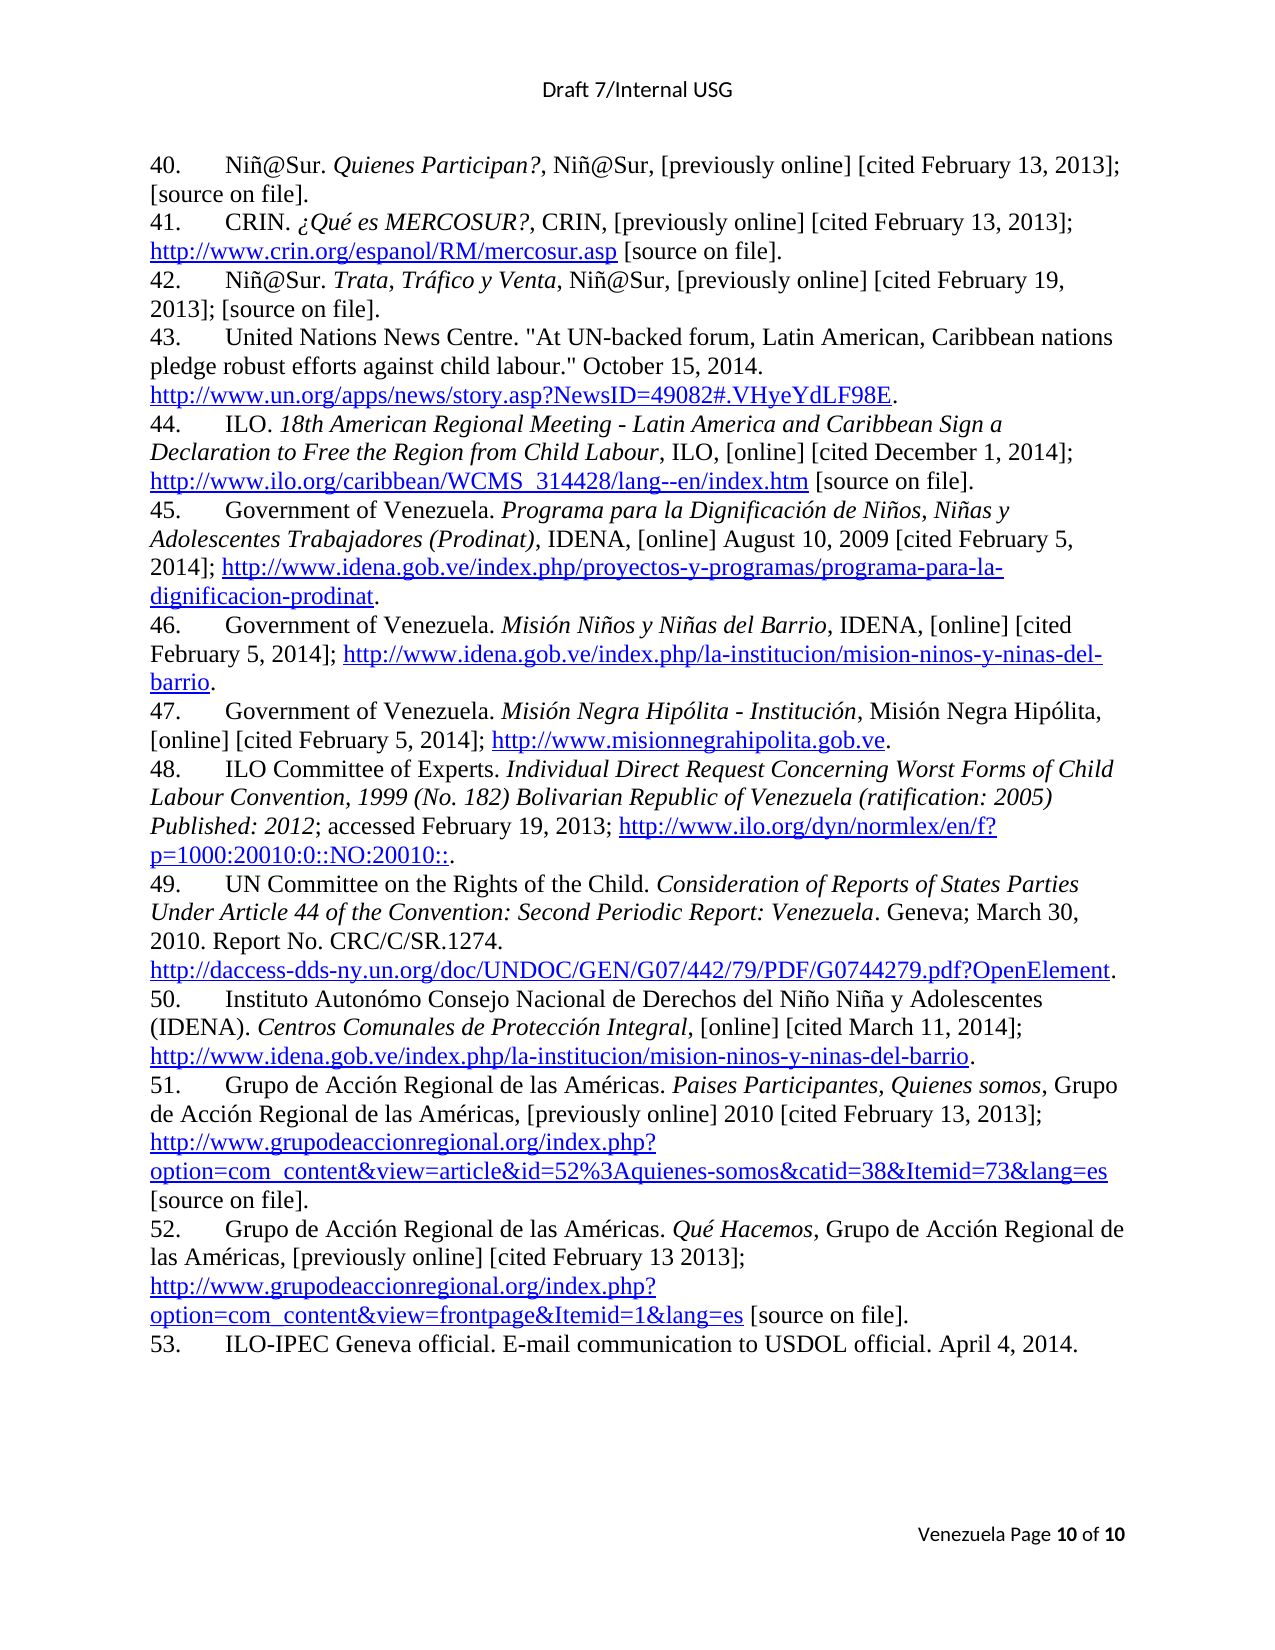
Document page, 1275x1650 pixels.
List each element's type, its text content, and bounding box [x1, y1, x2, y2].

text 43. United Nations News Centre. "At UN-backed forum, Latin American, Caribbean nations pledge robust efforts against child labour." October 15, 2014. http://www.un.org/apps/news/story.asp?NewsID=49082#.VHyeYdLF98E. [150, 322, 1125, 409]
text 49. UN Committee on the Rights of the Child. Consideration of Reports of States Parties Under Article 44 of the Convention: Second Periodic Report: Venezuela. Geneva; March 30, 2010. Report No. CRC/C/SR.1274. http://daccess-dds-ny.un.org/doc/UNDOC/GEN/G07/442/79/PDF/G0744279.pdf?OpenElement. [150, 869, 1125, 984]
text 40. Niñ@Sur. Quienes Participan?, Niñ@Sur, [previously online] [cited February 13, 2013]; [source on file]. [150, 150, 1125, 207]
text 51. Grupo de Acción Regional de las Américas. Paises Participantes, Quienes somos, Grupo de Acción Regional de las Américas, [previously online] 2010 [cited February 13, 2013]; http://www.grupodeaccionregional.org/index.php?option=com_content&view=article&id=52%3Aquienes-somos&catid=38&Itemid=73&lang=es [source on file]. [150, 1070, 1125, 1214]
text 53. ILO-IPEC Geneva official. E-mail communication to USDOL official. April 4, 2014. [150, 1329, 1125, 1357]
text 44. ILO. 18th American Regional Meeting - Latin America and Caribbean Sign a Declaration to Free the Region from Child Labour, ILO, [online] [cited December 1, 2014]; http://www.ilo.org/caribbean/WCMS_314428/lang--en/index.htm [source on file]. [150, 409, 1125, 495]
text 42. Niñ@Sur. Trata, Tráfico y Venta, Niñ@Sur, [previously online] [cited February 19, 2013]; [source on file]. [150, 265, 1125, 322]
text 41. CRIN. ¿Qué es MERCOSUR?, CRIN, [previously online] [cited February 13, 2013]; http://www.crin.org/espanol/RM/mercosur.asp [source on file]. [150, 207, 1125, 265]
text 47. Government of Venezuela. Misión Negra Hipólita - Institución, Misión Negra Hipólita, [online] [cited February 5, 2014]; http://www.misionnegrahipolita.gob.ve. [150, 696, 1125, 754]
text 50. Instituto Autonómo Consejo Nacional de Derechos del Niño Niña y Adolescentes (IDENA). Centros Comunales de Protección Integral, [online] [cited March 11, 2014]; http://www.idena.gob.ve/index.php/la-institucion/mision-ninos-y-ninas-del-barrio. [150, 984, 1125, 1070]
text 46. Government of Venezuela. Misión Niños y Niñas del Barrio, IDENA, [online] [cited February 5, 2014]; http://www.idena.gob.ve/index.php/la-institucion/mision-ninos-y-ninas-del-barrio. [150, 610, 1125, 696]
text 52. Grupo de Acción Regional de las Américas. Qué Hacemos, Grupo de Acción Regional de las Américas, [previously online] [cited February 13 2013]; http://www.grupodeaccionregional.org/index.php?option=com_content&view=frontpage&Itemid=1&lang=es [source on file]. [150, 1214, 1125, 1329]
text 45. Government of Venezuela. Programa para la Dignificación de Niños, Niñas y Adolescentes Trabajadores (Prodinat), IDENA, [online] August 10, 2009 [cited February 5, 2014]; http://www.idena.gob.ve/index.php/proyectos-y-programas/programa-para-la-dignificacion-prodinat. [150, 495, 1125, 610]
text 48. ILO Committee of Experts. Individual Direct Request Concerning Worst Forms of Child Labour Convention, 1999 (No. 182) Bolivarian Republic of Venezuela (ratification: 2005) Published: 2012; accessed February 19, 2013; http://www.ilo.org/dyn/normlex/en/f?p=1000:20010:0::NO:20010::. [150, 754, 1125, 869]
